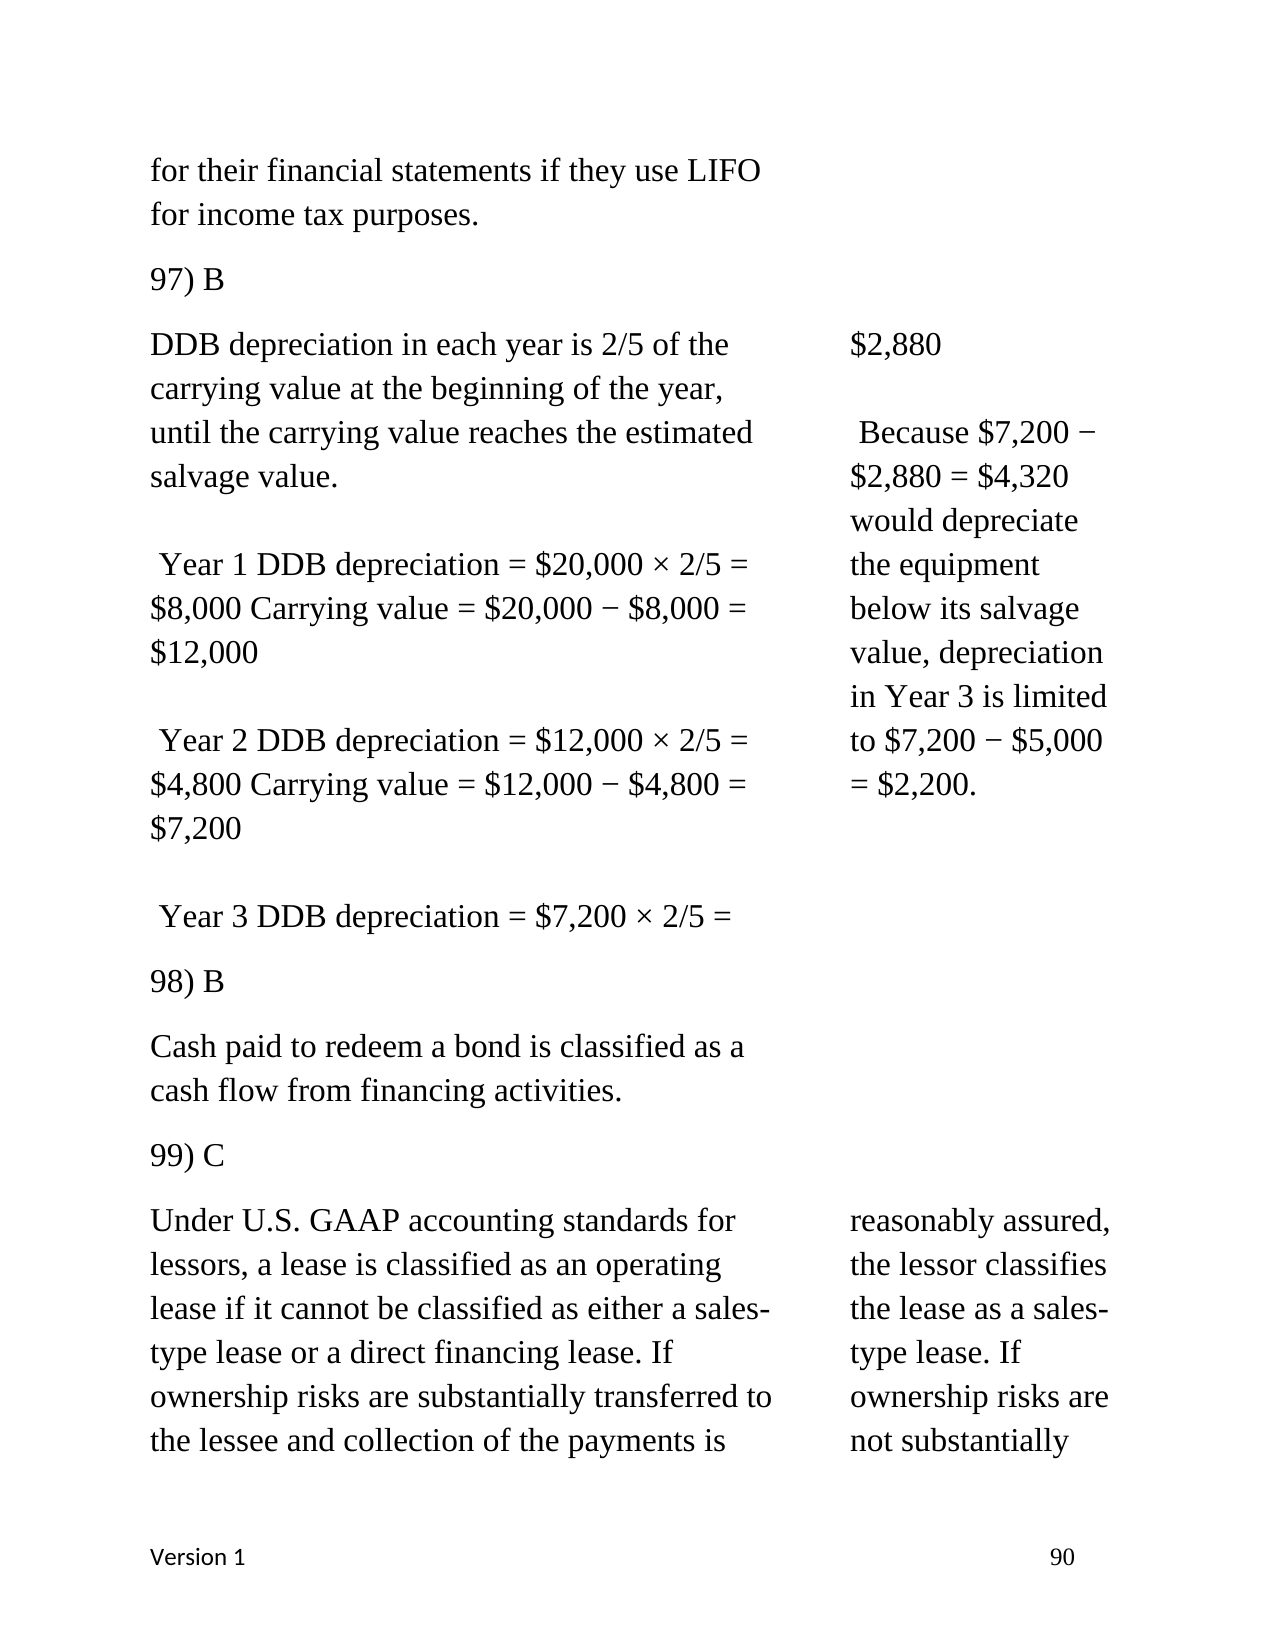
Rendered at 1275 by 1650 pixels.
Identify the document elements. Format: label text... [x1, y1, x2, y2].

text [150, 150, 775, 232]
text 97) B [150, 259, 775, 297]
text DDB depreciation in each year is 2/5 of the carrying value at the beginning of the year, until the carrying value reaches the estimated salvage value. Year 1 DDB depreciation = $20,000 × 2/5 = $8,000 Carrying value = $20,000 − $8,000 = $12,000 Year 2 DDB depreciation = $12,000 × 2/5 = $4,800 Carrying value = $12,000 − $4,800 = $7,200 Year 3 DDB depreciation = $7,200 × 2/5 = $2,880 Because $7,200 − $2,880 = $4,320 would depreciate the equipment below its salvage value, depreciation in Year 3 is limited to $7,200 − $5,000 = $2,200. [850, 324, 1125, 803]
text 98) B [150, 962, 775, 1000]
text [850, 1200, 1125, 1459]
text 99) C [150, 1135, 775, 1174]
text DDB depreciation in each year is 2/5 of the carrying value at the beginning of the year, until the carrying value reaches the estimated salvage value. Year 1 DDB depreciation = $20,000 × 2/5 = $8,000 Carrying value = $20,000 − $8,000 = $12,000 Year 2 DDB depreciation = $12,000 × 2/5 = $4,800 Carrying value = $12,000 − $4,800 = $7,200 Year 3 DDB depreciation = $7,200 × 2/5 = $2,880 Because $7,200 − $2,880 = $4,320 would depreciate the equipment below its salvage value, depreciation in Year 3 is limited to $7,200 − $5,000 = $2,200. [150, 324, 775, 935]
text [150, 1200, 775, 1459]
text Cash paid to redeem a bond is classified as a cash flow from financing activities. [150, 1026, 775, 1109]
